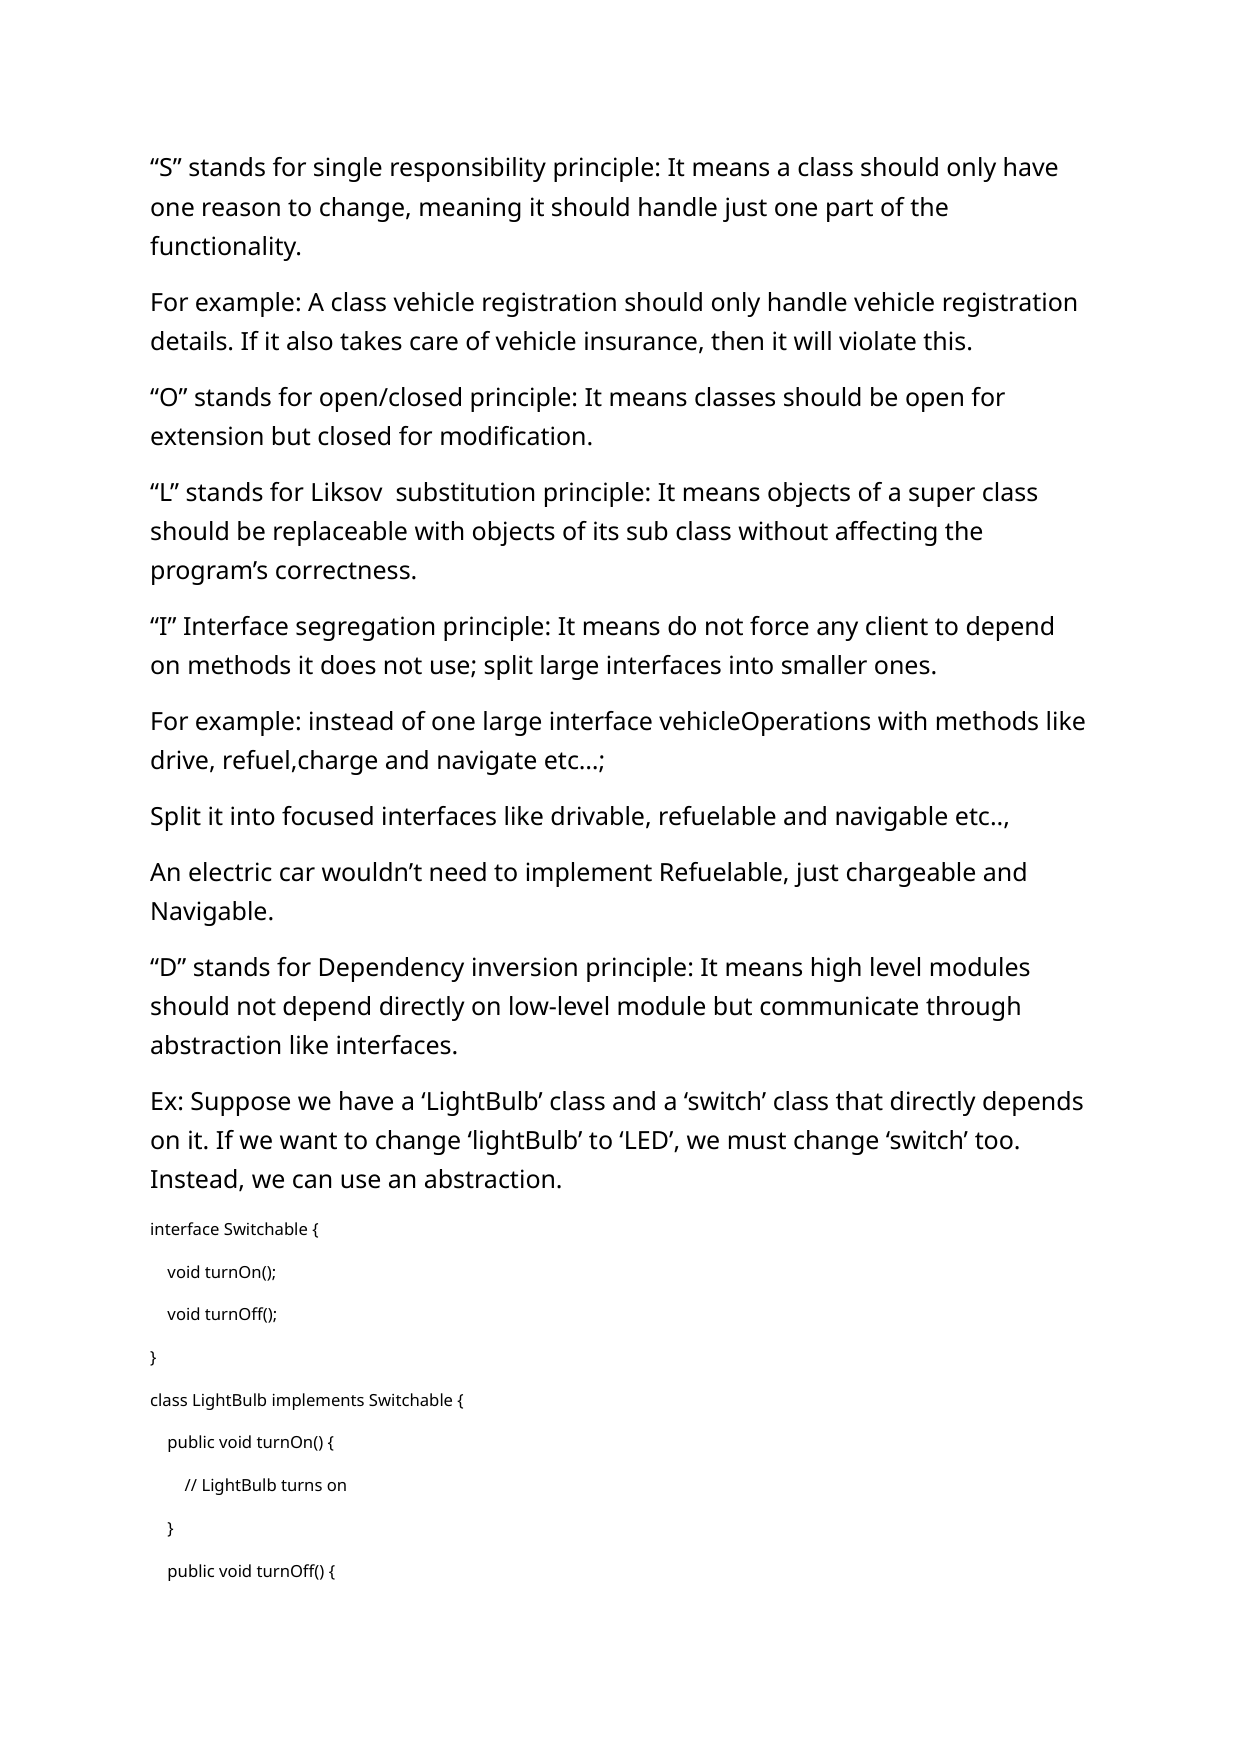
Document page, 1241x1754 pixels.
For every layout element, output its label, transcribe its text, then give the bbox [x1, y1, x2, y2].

text void turnOn(); [150, 1260, 1090, 1283]
text “D” stands for Dependency inversion principle: It means high level modules should not depend directly on low-level module but communicate through abstraction like interfaces. [150, 949, 1090, 1062]
text “S” stands for single responsibility principle: It means a class should only have one reason to change, meaning it should handle just one part of the functionality. [150, 150, 1090, 262]
text “I” Interface segregation principle: It means do not force any client to depend on methods it does not use; split large interfaces into smaller ones. [150, 608, 1090, 682]
text interface Switchable { [150, 1217, 1090, 1240]
text An electric car wouldn’t need to implement Refuelable, just chargeable and Navigable. [150, 854, 1090, 927]
text void turnOff(); [150, 1303, 1090, 1326]
text public void turnOn() { [150, 1431, 1090, 1454]
text Ex: Suppose we have a ‘LightBulb’ class and a ‘switch’ class that directly depends on it. If we want to change ‘lightBulb’ to ‘LED’, we must change ‘switch’ too. Instead, we can use an abstraction. [150, 1083, 1090, 1196]
text // LightBulb turns on [150, 1474, 1090, 1496]
text public void turnOff() { [150, 1559, 1090, 1582]
text } [150, 1346, 1090, 1368]
text Split it into focused interfaces like drivable, refuelable and navigable etc.., [150, 798, 1090, 832]
text } [150, 1516, 1090, 1539]
text For example: instead of one large interface vehicleOperations with methods like drive, refuel,charge and navigate etc…; [150, 703, 1090, 777]
text class LightBulb implements Switchable { [150, 1388, 1090, 1411]
text “L” stands for Liksov substitution principle: It means objects of a super class should be replaceable with objects of its sub class without affecting the program’s correctness. [150, 474, 1090, 587]
text For example: A class vehicle registration should only handle vehicle registration details. If it also takes care of vehicle insurance, then it will violate this. [150, 284, 1090, 357]
text “O” stands for open/closed principle: It means classes should be open for extension but closed for modification. [150, 379, 1090, 452]
